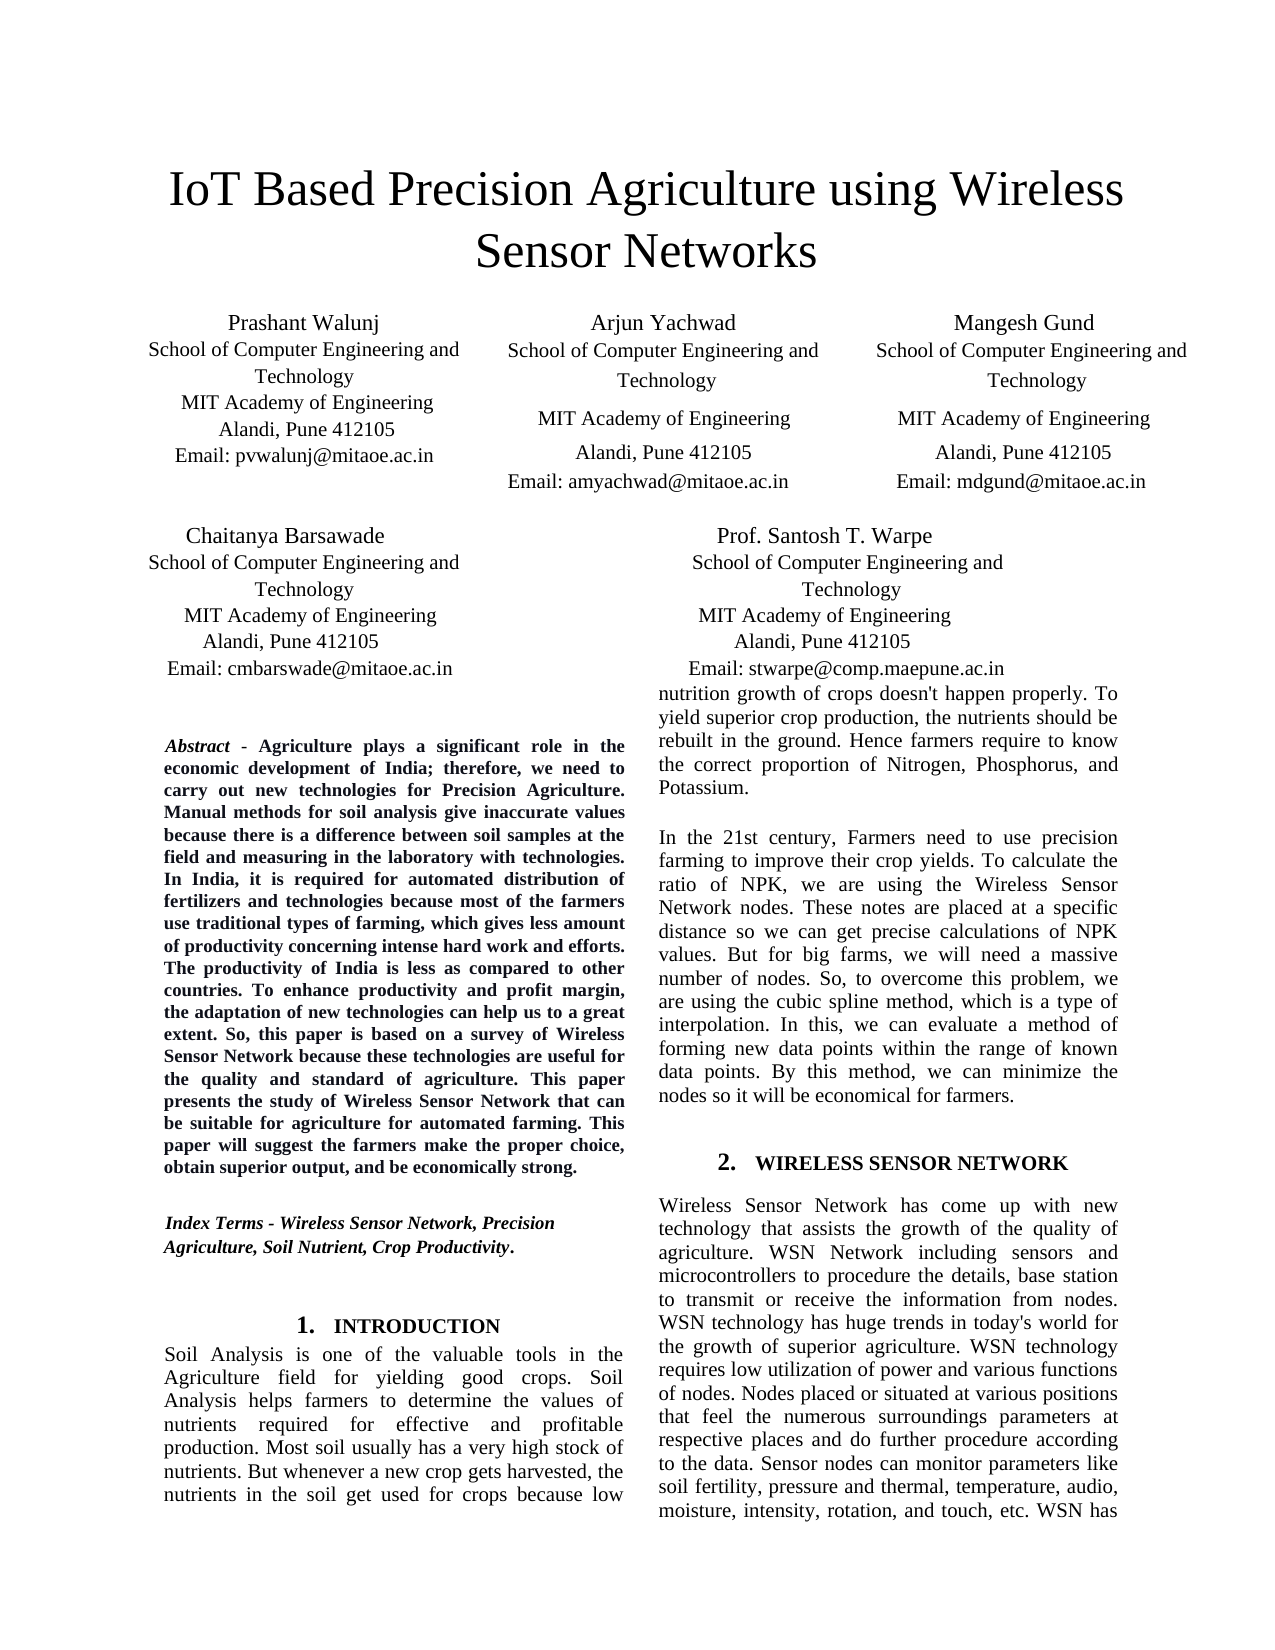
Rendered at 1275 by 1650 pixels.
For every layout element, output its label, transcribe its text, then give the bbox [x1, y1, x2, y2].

text Index Terms - Wireless Sensor Network, Precision Agriculture, Soil Nutrient, Crop Productivity​. [164, 1212, 630, 1258]
text Abstract - Agriculture​ plays a significant role in the economic development of India; therefore, we need to carry out new technologies for Precision Agriculture. Manual methods for soil analysis give inaccurate values because there is a difference between soil samples at the field and measuring in the laboratory with technologies. In India, it is required for automated distribution of fertilizers and technologies because most of the farmers use traditional types of farming, which gives less amount of productivity concerning intense hard work and efforts. The productivity of India is less as compared to other countries. To enhance productivity and profit margin, the adaptation of new technologies can help us to a great extent. So, this paper is based on a survey of Wireless Sensor Network because these technologies are useful for the quality and standard of agriculture. This paper presents the study of Wireless Sensor Network that can be suitable for agriculture for automated farming. This paper will suggest the farmers make the proper choice, obtain superior output, and be economically strong. [164, 735, 625, 1178]
list INTRODUCTION [169, 1310, 627, 1338]
text Soil Analysis is one of the valuable tools in the Agriculture field for yielding good crops. Soil Analysis helps farmers to determine the values of nutrients required for effective and profitable production. Most soil usually has a very high stock of nutrients. But whenever a new crop gets harvested, the nutrients in the soil get used for crops because low nutrition growth of crops doesn't happen properly. To yield superior crop production, the nutrients should be rebuilt in the ground. Hence farmers require to know the correct proportion of Nitrogen, Phosphorus, and Potassium. [164, 1342, 624, 1506]
text Soil Analysis is one of the valuable tools in the Agriculture field for yielding good crops. Soil Analysis helps farmers to determine the values of nutrients required for effective and profitable production. Most soil usually has a very high stock of nutrients. But whenever a new crop gets harvested, the nutrients in the soil get used for crops because low nutrition growth of crops doesn't happen properly. To yield superior crop production, the nutrients should be rebuilt in the ground. Hence farmers require to know the correct proportion of Nitrogen, Phosphorus, and Potassium. [658, 682, 1118, 799]
table_header Arjun Yachwad Mangesh Gund School of Computer Engineering and School of Computer Engineering and Technology Technology MIT Academy of Engineering MIT Academy of Engineering Alandi, Pune 412105 Alandi, Pune 412105 Email: amyachwad@mitaoe.ac.in Email: mdgund@mitaoe.ac.in [508, 309, 1197, 522]
list WIRELESS SENSOR NETWORK [664, 1147, 1122, 1176]
table_header Prashant Walunj School of Computer Engineering and Technology MIT Academy of Engineering Alandi, Pune 412105 Email: pvwalunj@mitaoe.ac.in [104, 309, 507, 522]
text IoT Based Precision Agriculture using Wireless [167, 159, 1126, 216]
text In the 21st century, Farmers need to use precision farming to improve their crop yields. To calculate the ratio of NPK, we are using the Wireless Sensor Network nodes. These notes are placed at a specific distance so we can get precise calculations of NPK values. But for big farms, we will need a massive number of nodes. So, to overcome this problem, we are using the cubic spline method, which is a type of interpolation. In this, we can evaluate a method of forming new data points within the range of known data points. By this method, we can minimize the nodes so it will be economical for farmers. [658, 826, 1118, 1107]
table_cell Chaitanya Barsawade School of Computer Engineering and Technology MIT Academy of Engineering Alandi, Pune 412105 Email: cmbarswade@mitaoe.ac.in [104, 522, 507, 682]
text Sensor Networks [167, 221, 1125, 278]
table_cell Prof. Santosh T. Warpe School of Computer Engineering and Technology MIT Academy of Engineering Alandi, Pune 412105 Email: stwarpe@comp.maepune.ac.in [508, 522, 1197, 682]
